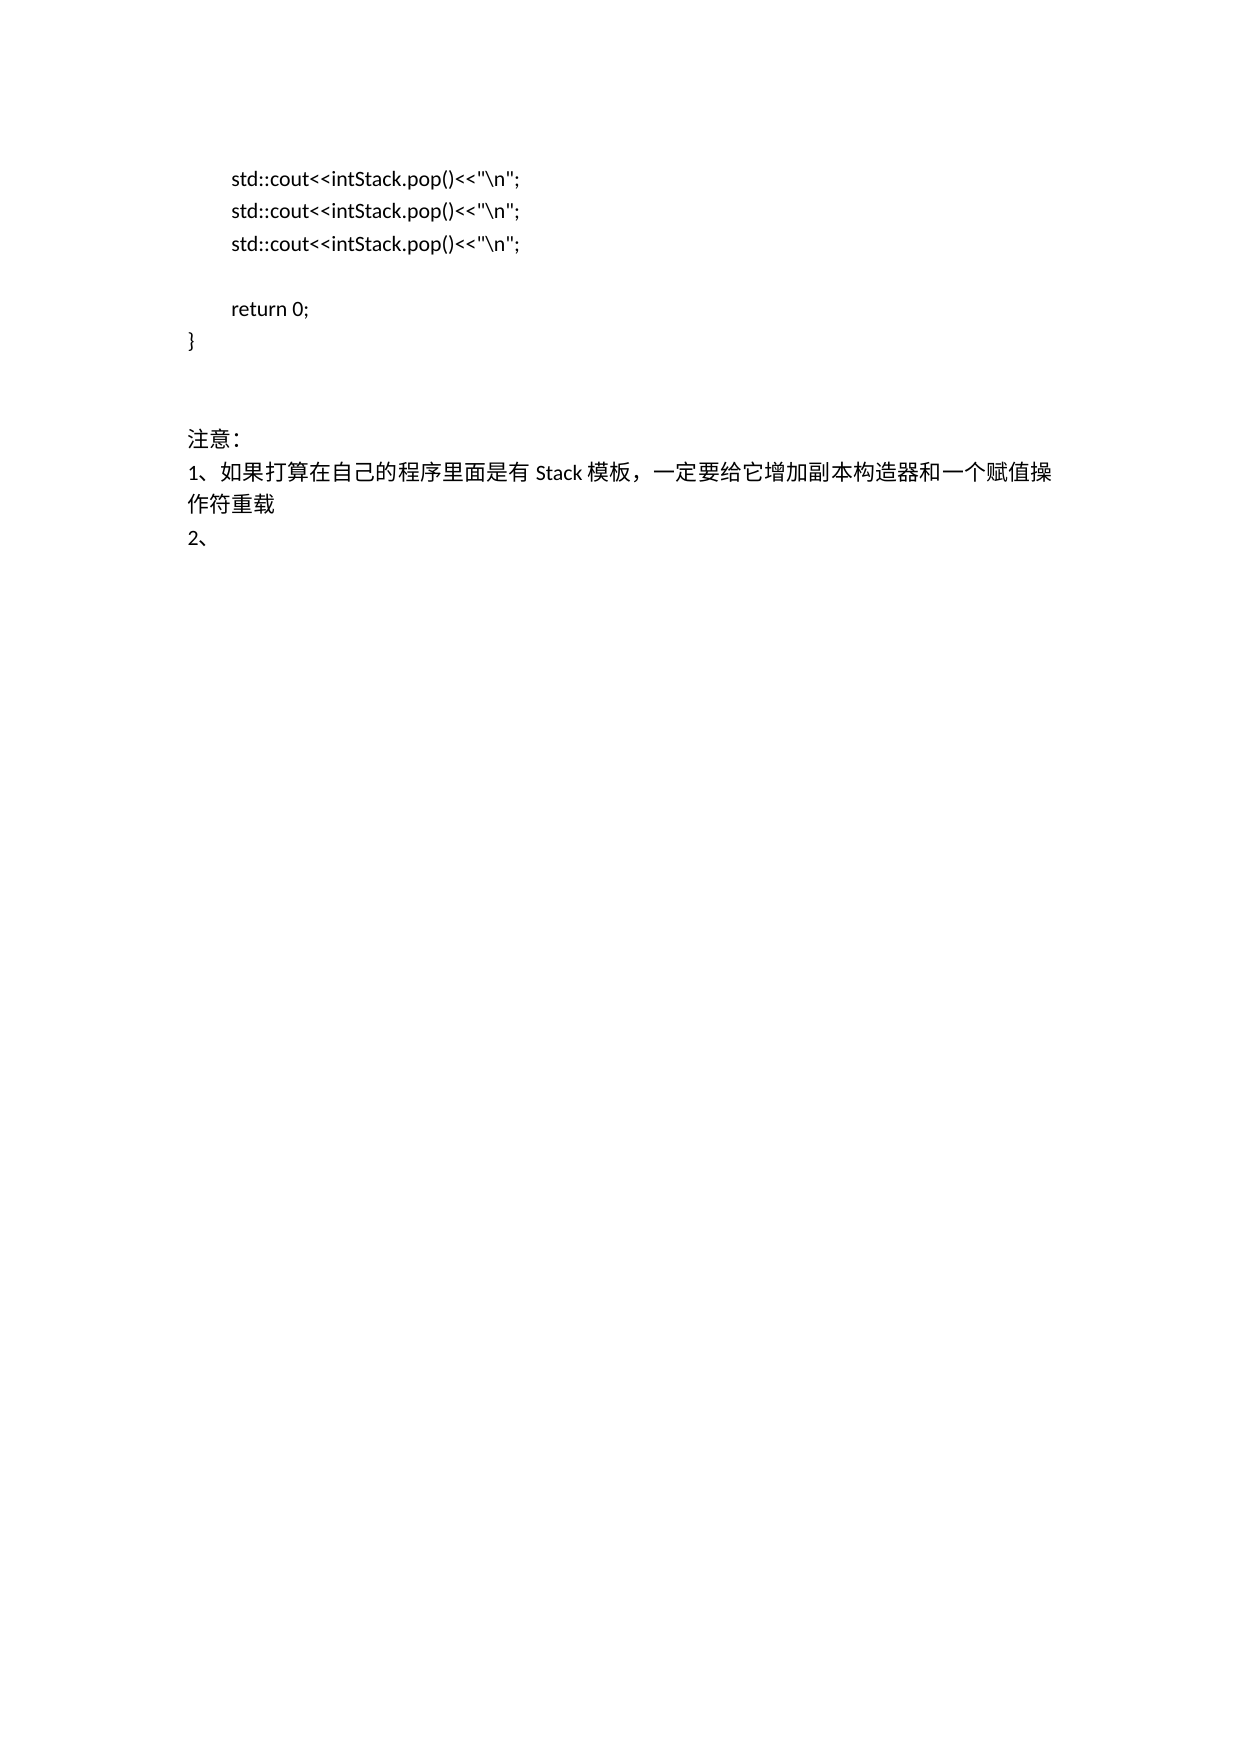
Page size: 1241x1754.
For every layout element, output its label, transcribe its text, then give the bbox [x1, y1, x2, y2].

list std::cout<<intStack.pop()<<"\n"; [187, 162, 1053, 194]
list } [187, 324, 1053, 357]
list return 0; [187, 292, 1053, 324]
list 如果打算在自己的程序里面是有Stack模板，一定要给它增加副本构造器和一个赋值操作符重载 [187, 454, 1053, 519]
list 注意： [187, 422, 1053, 454]
list std::cout<<intStack.pop()<<"\n"; [187, 227, 1053, 259]
list std::cout<<intStack.pop()<<"\n"; [187, 194, 1053, 227]
